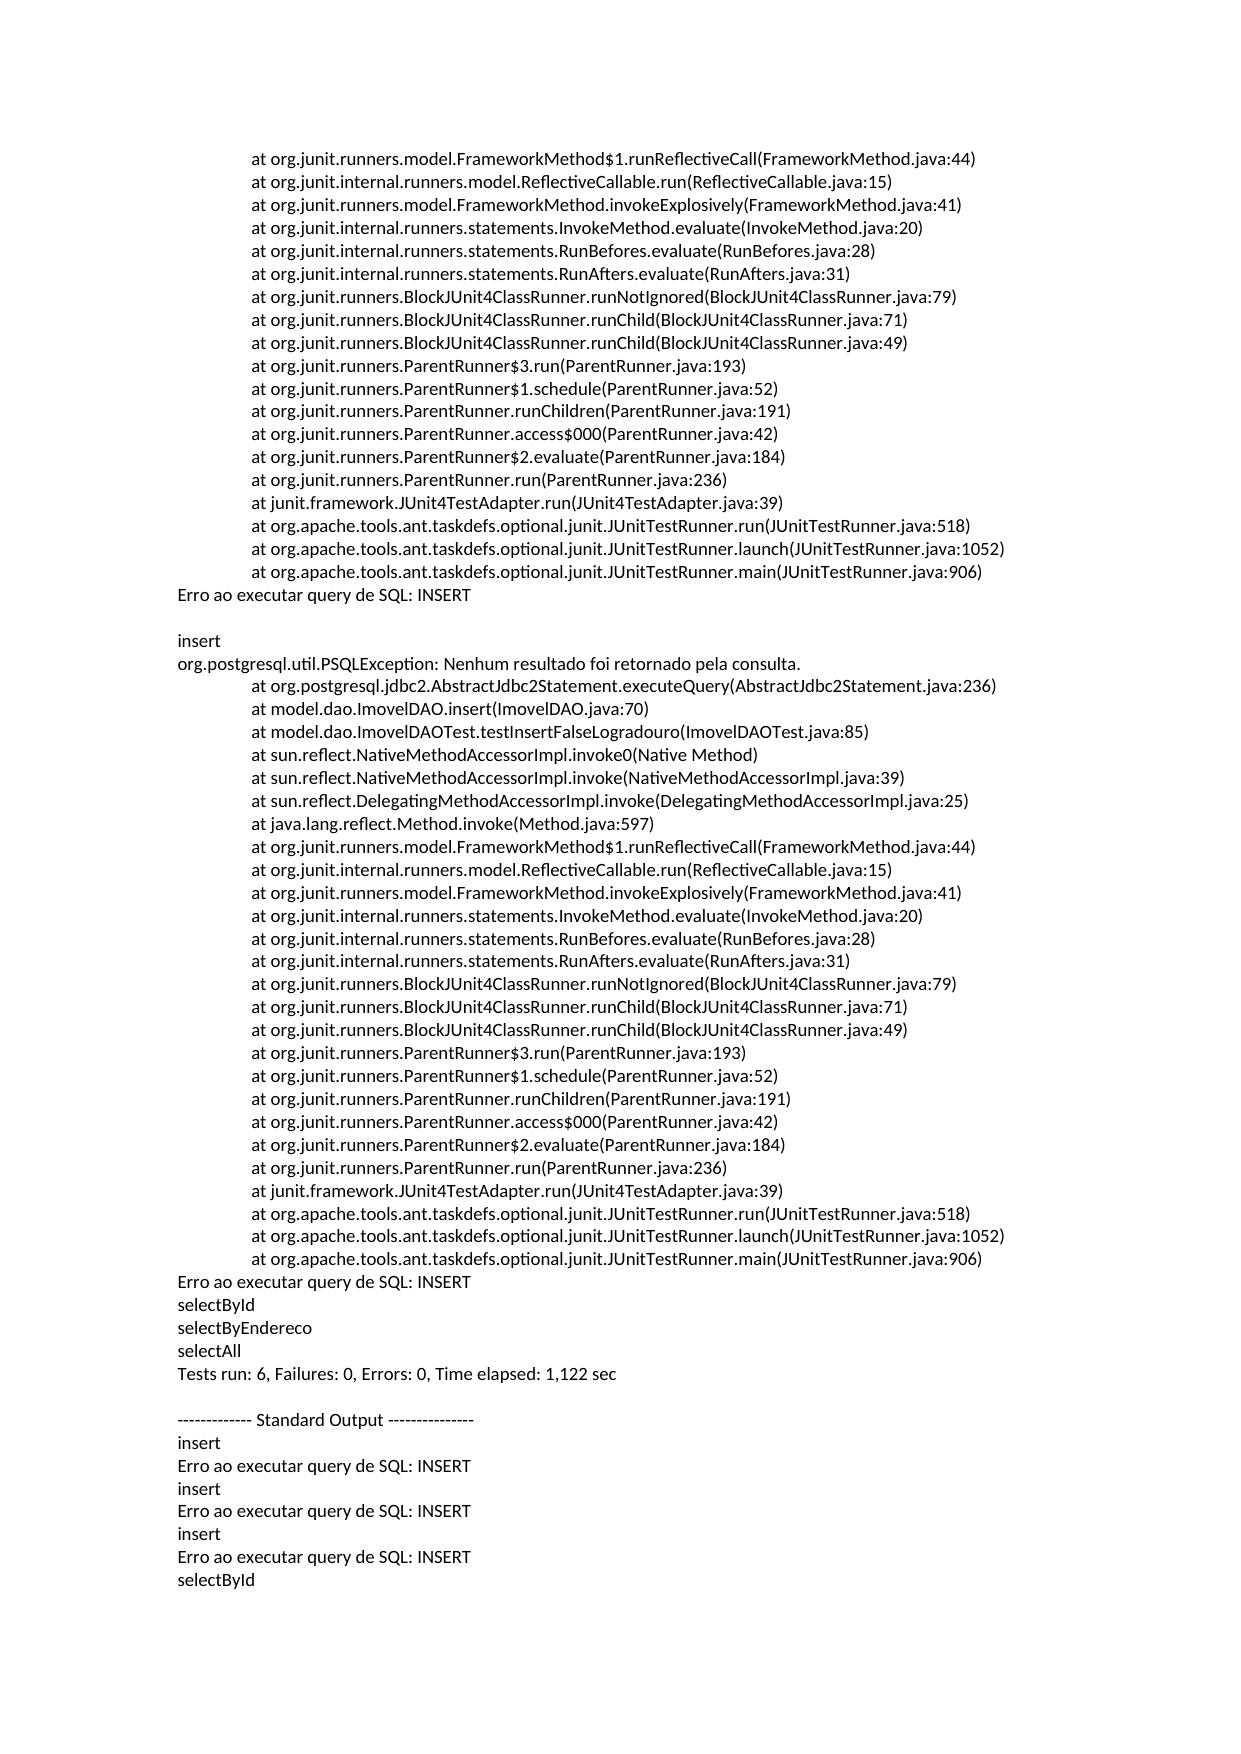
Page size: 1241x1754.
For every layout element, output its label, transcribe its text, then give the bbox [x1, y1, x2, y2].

text selectByEndereco [177, 1316, 1063, 1339]
text at org.apache.tools.ant.taskdefs.optional.junit.JUnitTestRunner.main(JUnitTestRunner.java:906) [177, 560, 1063, 583]
text Tests run: 6, Failures: 0, Errors: 0, Time elapsed: 1,122 sec [177, 1362, 1063, 1385]
text insert [177, 1431, 1063, 1454]
text at org.junit.runners.BlockJUnit4ClassRunner.runChild(BlockJUnit4ClassRunner.java:49) [177, 331, 1063, 354]
text Erro ao executar query de SQL: INSERT [177, 1500, 1063, 1523]
text at model.dao.ImovelDAOTest.testInsertFalseLogradouro(ImovelDAOTest.java:85) [177, 721, 1063, 743]
text at org.postgresql.jdbc2.AbstractJdbc2Statement.executeQuery(AbstractJdbc2Statement.java:236) [177, 675, 1063, 698]
text at sun.reflect.NativeMethodAccessorImpl.invoke(NativeMethodAccessorImpl.java:39) [177, 766, 1063, 789]
text selectById [177, 1293, 1063, 1316]
text at org.junit.runners.BlockJUnit4ClassRunner.runNotIgnored(BlockJUnit4ClassRunner.java:79) [177, 973, 1063, 996]
text at junit.framework.JUnit4TestAdapter.run(JUnit4TestAdapter.java:39) [177, 1179, 1063, 1202]
text at org.junit.runners.ParentRunner.access$000(ParentRunner.java:42) [177, 423, 1063, 446]
text at junit.framework.JUnit4TestAdapter.run(JUnit4TestAdapter.java:39) [177, 491, 1063, 514]
text at org.junit.runners.ParentRunner$2.evaluate(ParentRunner.java:184) [177, 446, 1063, 468]
text Erro ao executar query de SQL: INSERT [177, 583, 1063, 606]
text at org.apache.tools.ant.taskdefs.optional.junit.JUnitTestRunner.run(JUnitTestRunner.java:518) [177, 1202, 1063, 1225]
text at sun.reflect.NativeMethodAccessorImpl.invoke0(Native Method) [177, 743, 1063, 766]
text at org.junit.runners.model.FrameworkMethod$1.runReflectiveCall(FrameworkMethod.java:44) [177, 148, 1063, 171]
text at org.junit.internal.runners.model.ReflectiveCallable.run(ReflectiveCallable.java:15) [177, 858, 1063, 881]
text insert [177, 629, 1063, 652]
text at org.junit.runners.model.FrameworkMethod.invokeExplosively(FrameworkMethod.java:41) [177, 193, 1063, 216]
text selectAll [177, 1339, 1063, 1362]
text at org.junit.internal.runners.statements.RunAfters.evaluate(RunAfters.java:31) [177, 262, 1063, 285]
text at org.junit.runners.model.FrameworkMethod.invokeExplosively(FrameworkMethod.java:41) [177, 881, 1063, 904]
text at org.junit.runners.ParentRunner.runChildren(ParentRunner.java:191) [177, 1087, 1063, 1110]
text at org.junit.runners.ParentRunner.run(ParentRunner.java:236) [177, 1156, 1063, 1179]
text at model.dao.ImovelDAO.insert(ImovelDAO.java:70) [177, 698, 1063, 721]
text at org.junit.runners.ParentRunner$1.schedule(ParentRunner.java:52) [177, 1064, 1063, 1087]
text at org.junit.runners.model.FrameworkMethod$1.runReflectiveCall(FrameworkMethod.java:44) [177, 835, 1063, 858]
text at org.junit.runners.ParentRunner$3.run(ParentRunner.java:193) [177, 1041, 1063, 1064]
text at org.junit.runners.ParentRunner.access$000(ParentRunner.java:42) [177, 1110, 1063, 1133]
text at org.junit.internal.runners.statements.RunBefores.evaluate(RunBefores.java:28) [177, 927, 1063, 950]
text at org.junit.runners.BlockJUnit4ClassRunner.runChild(BlockJUnit4ClassRunner.java:71) [177, 996, 1063, 1018]
text at org.junit.runners.BlockJUnit4ClassRunner.runChild(BlockJUnit4ClassRunner.java:49) [177, 1018, 1063, 1041]
text at org.apache.tools.ant.taskdefs.optional.junit.JUnitTestRunner.main(JUnitTestRunner.java:906) [177, 1248, 1063, 1271]
text at org.apache.tools.ant.taskdefs.optional.junit.JUnitTestRunner.launch(JUnitTestRunner.java:1052) [177, 537, 1063, 560]
text ------------- Standard Output --------------- [177, 1408, 1063, 1431]
text at org.junit.runners.ParentRunner.run(ParentRunner.java:236) [177, 468, 1063, 491]
text selectById [177, 1568, 1063, 1591]
text at org.apache.tools.ant.taskdefs.optional.junit.JUnitTestRunner.run(JUnitTestRunner.java:518) [177, 514, 1063, 537]
text at org.junit.internal.runners.model.ReflectiveCallable.run(ReflectiveCallable.java:15) [177, 171, 1063, 193]
text at java.lang.reflect.Method.invoke(Method.java:597) [177, 812, 1063, 835]
text at org.junit.runners.ParentRunner$2.evaluate(ParentRunner.java:184) [177, 1133, 1063, 1156]
text at org.junit.internal.runners.statements.RunAfters.evaluate(RunAfters.java:31) [177, 950, 1063, 973]
text at org.junit.runners.BlockJUnit4ClassRunner.runChild(BlockJUnit4ClassRunner.java:71) [177, 308, 1063, 331]
text at org.junit.runners.ParentRunner.runChildren(ParentRunner.java:191) [177, 400, 1063, 423]
text at org.junit.internal.runners.statements.InvokeMethod.evaluate(InvokeMethod.java:20) [177, 216, 1063, 239]
text at org.junit.internal.runners.statements.RunBefores.evaluate(RunBefores.java:28) [177, 239, 1063, 262]
text org.postgresql.util.PSQLException: Nenhum resultado foi retornado pela consulta. [177, 652, 1063, 675]
text at org.junit.runners.ParentRunner$3.run(ParentRunner.java:193) [177, 354, 1063, 377]
text at org.apache.tools.ant.taskdefs.optional.junit.JUnitTestRunner.launch(JUnitTestRunner.java:1052) [177, 1225, 1063, 1248]
text at org.junit.runners.BlockJUnit4ClassRunner.runNotIgnored(BlockJUnit4ClassRunner.java:79) [177, 285, 1063, 308]
text Erro ao executar query de SQL: INSERT [177, 1546, 1063, 1568]
text insert [177, 1477, 1063, 1500]
text at org.junit.runners.ParentRunner$1.schedule(ParentRunner.java:52) [177, 377, 1063, 400]
text at org.junit.internal.runners.statements.InvokeMethod.evaluate(InvokeMethod.java:20) [177, 904, 1063, 927]
text Erro ao executar query de SQL: INSERT [177, 1454, 1063, 1477]
text Erro ao executar query de SQL: INSERT [177, 1271, 1063, 1293]
text insert [177, 1523, 1063, 1546]
text at sun.reflect.DelegatingMethodAccessorImpl.invoke(DelegatingMethodAccessorImpl.java:25) [177, 789, 1063, 812]
